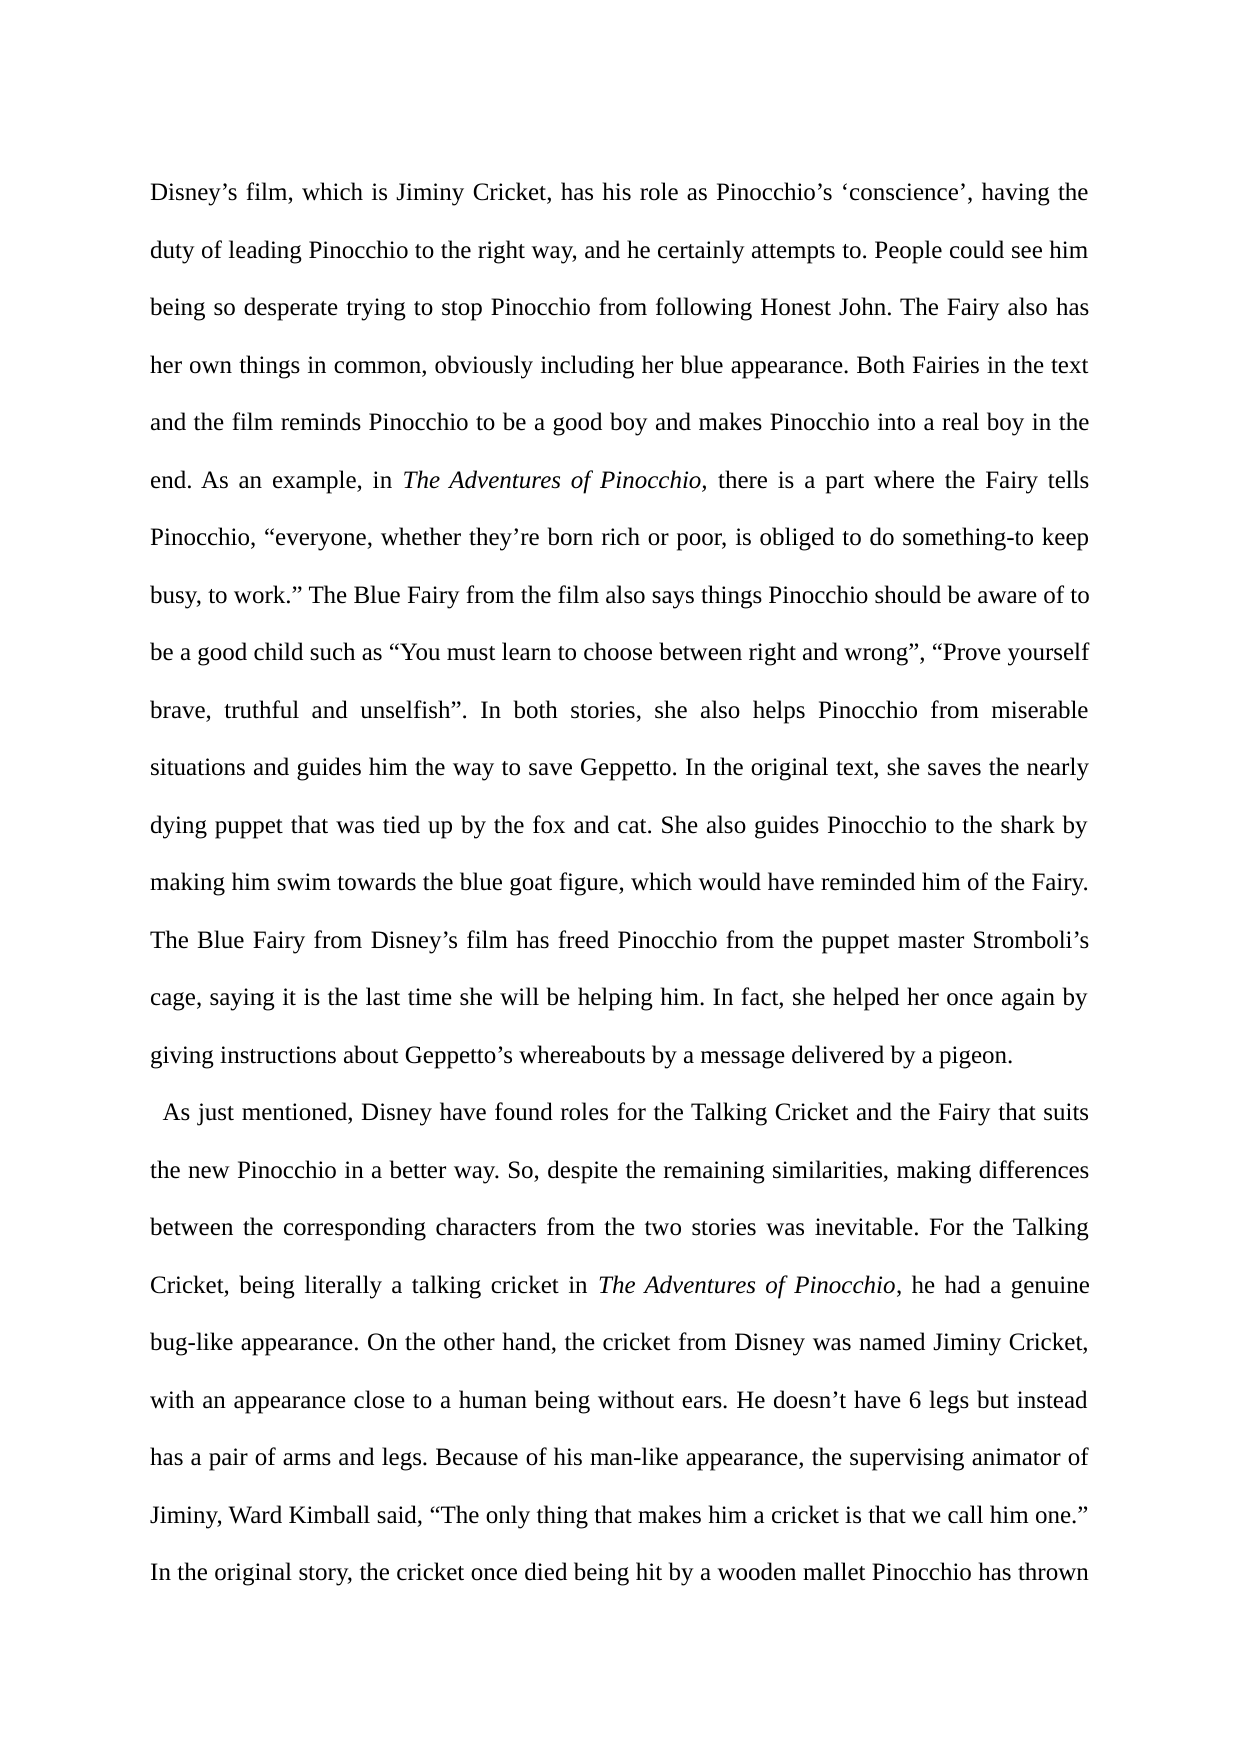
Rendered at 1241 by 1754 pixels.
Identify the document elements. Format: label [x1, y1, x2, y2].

text [150, 1097, 1090, 1586]
text [150, 177, 1090, 1068]
